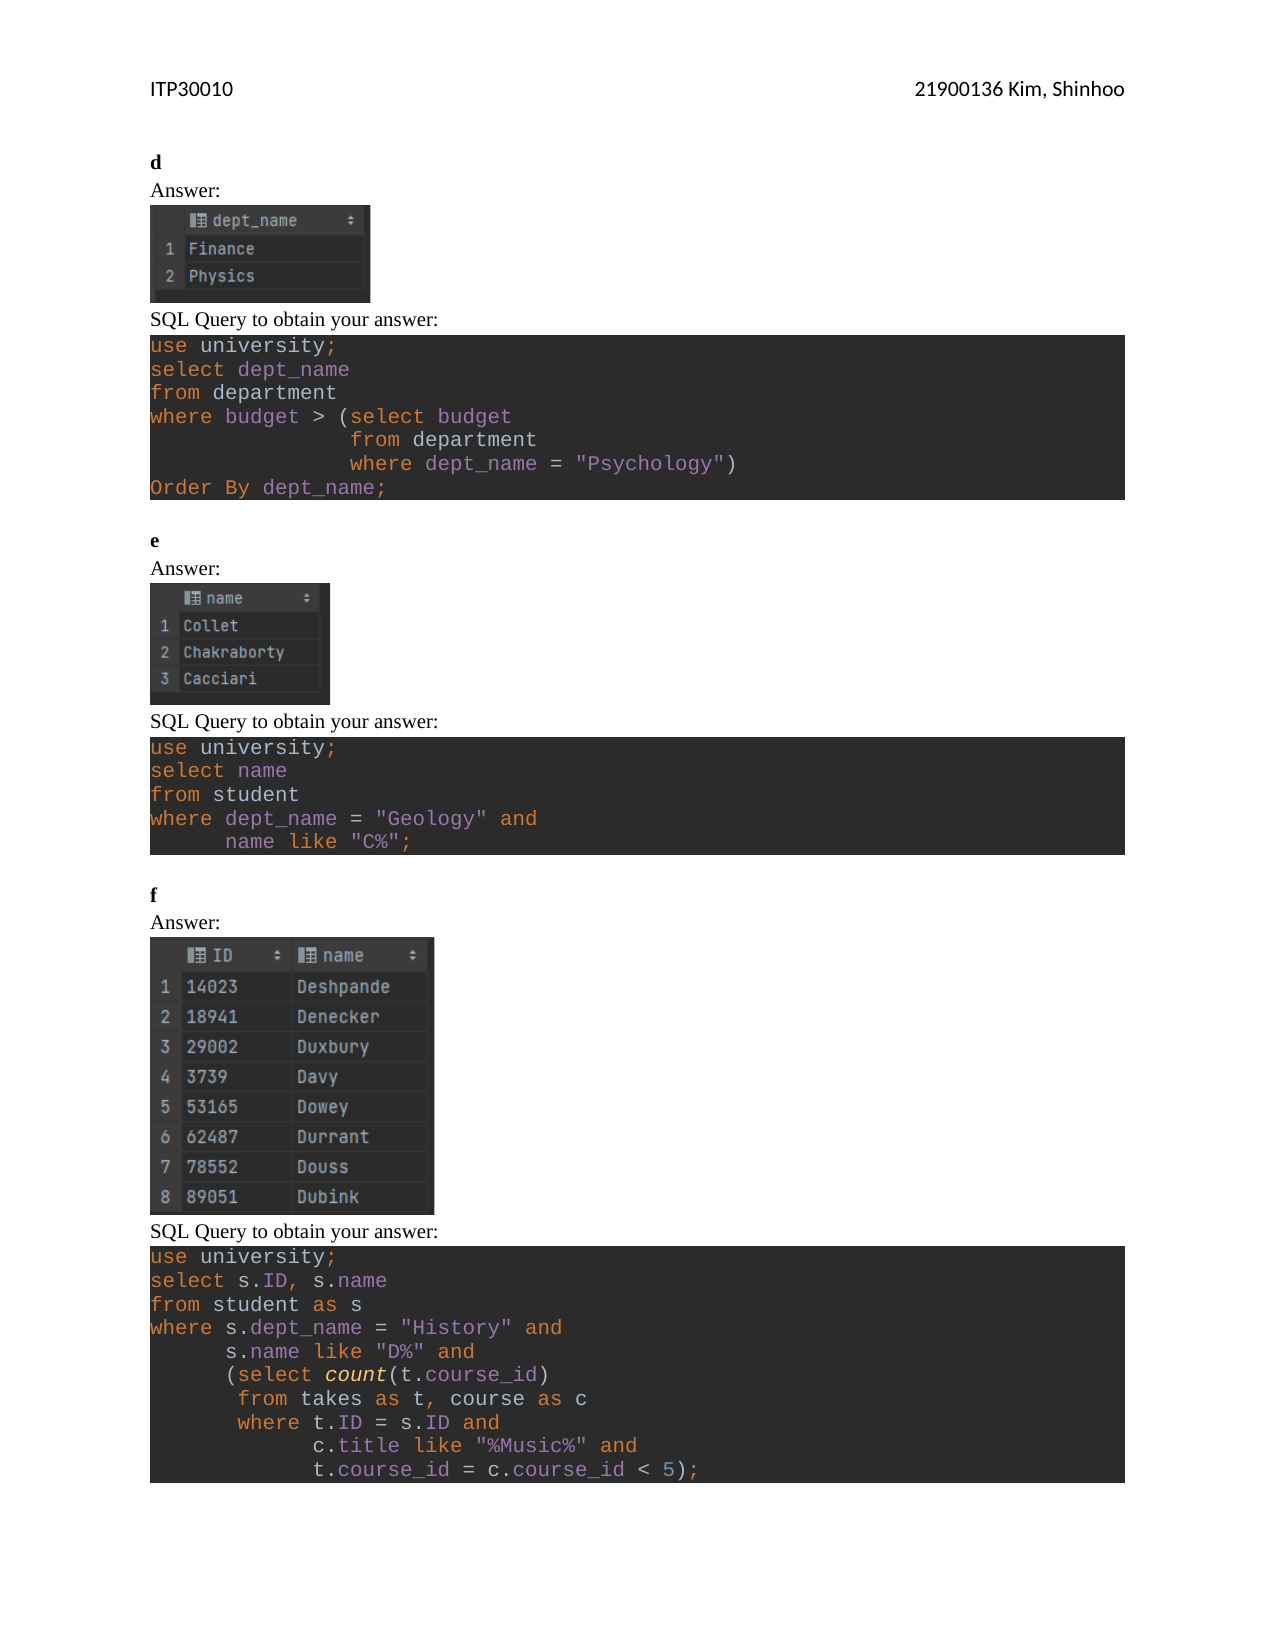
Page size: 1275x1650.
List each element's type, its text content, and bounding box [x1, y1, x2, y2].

text f [150, 883, 1125, 907]
text SQL Query to obtain your answer: [150, 1219, 1125, 1243]
text Answer: [150, 910, 1125, 934]
text select dept_name from department where budget > (select budget from department where dept_name = "Psychology") Order By dept_name; [150, 358, 1125, 500]
text SQL Query to obtain your answer: [150, 307, 1125, 331]
picture [150, 205, 371, 303]
text Answer: [150, 556, 1125, 580]
picture [150, 937, 435, 1215]
text SQL Query to obtain your answer: [150, 709, 1125, 733]
text e [150, 528, 1125, 552]
text Answer: [150, 178, 1125, 202]
text d [150, 150, 1125, 174]
text use university; [150, 737, 1125, 760]
picture [150, 583, 331, 705]
text use university; [150, 335, 1125, 358]
text select s.ID, s.name from student as s where s.dept_name = "History" and s.name like "D%" and (select count(t.course_id) from takes as t, course as c where t.ID = s.ID and c.title like "%Music%" and t.course_id = c.course_id < 5); [150, 1270, 1125, 1483]
text select name from student where dept_name = "Geology" and name like "C%"; [150, 760, 1125, 855]
text use university; [150, 1246, 1125, 1270]
